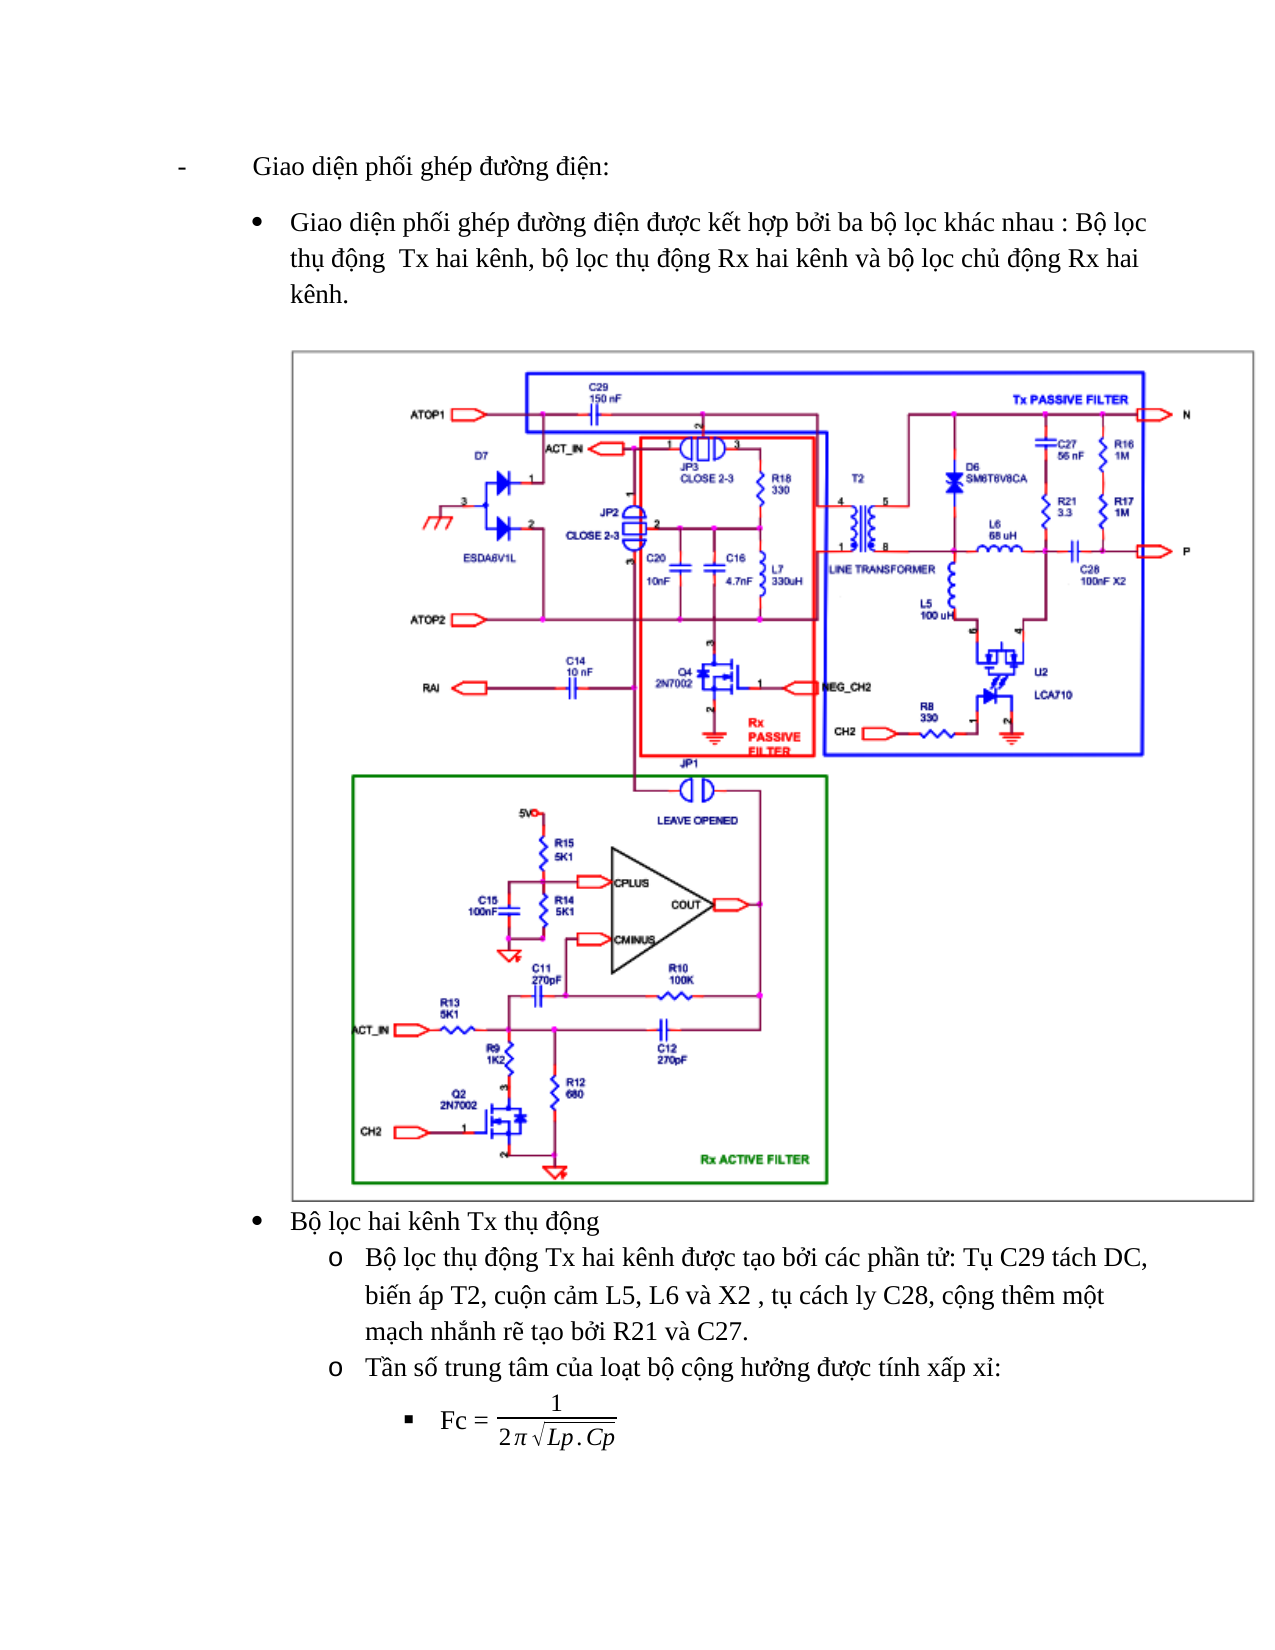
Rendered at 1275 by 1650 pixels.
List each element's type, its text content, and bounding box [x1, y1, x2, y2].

list Bộ lọc thụ động Tx hai kênh được tạo bởi các phần tử: Tụ C29 tách DC, biến áp T2, cuộn cảm L5, L6 và X2 , tụ cách ly C28, cộng thêm một mạch nhắnh rẽ tạo bởi R21 và C27. [327, 1241, 1157, 1346]
list Bộ lọc hai kênh Tx thụ động [252, 1205, 1157, 1237]
picture [289, 349, 1259, 1202]
text - Giao diện phối ghép đường điện: [177, 150, 1157, 181]
list Tần số trung tâm của loạt bộ cộng hưởng được tính xấp xỉ: [327, 1351, 1157, 1384]
list Giao diện phối ghép đường điện được kết hợp bởi ba bộ lọc khác nhau : Bộ lọc thụ động Tx hai kênh, bộ lọc thụ động Rx hai kênh và bộ lọc chủ động Rx hai kênh. [252, 207, 1157, 309]
list Fc = [402, 1389, 1157, 1450]
